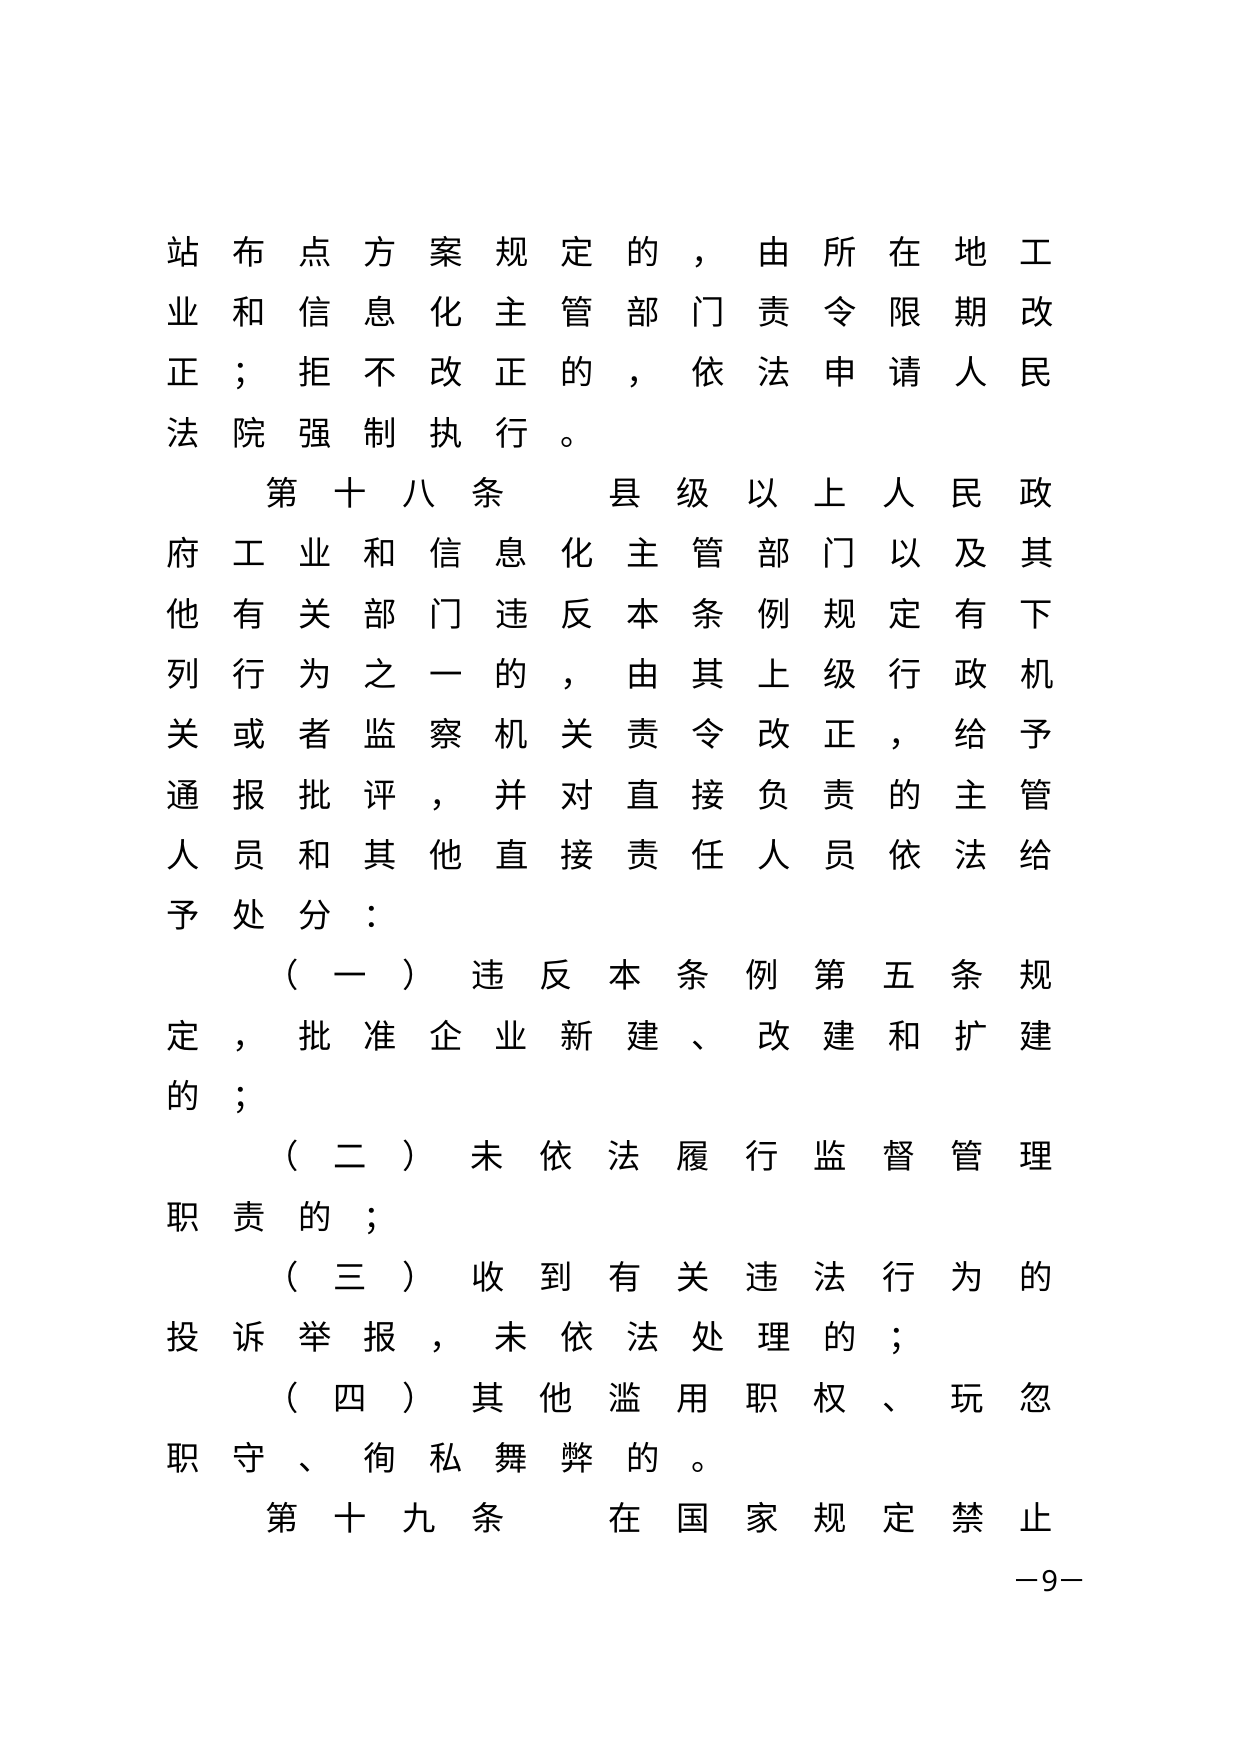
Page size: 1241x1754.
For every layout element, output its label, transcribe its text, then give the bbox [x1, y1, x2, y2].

text （四）其他滥用职权、玩忽职守、徇私舞弊的。 [167, 1365, 1085, 1486]
text （三）收到有关违法行为的投诉举报，未依法处理的； [167, 1245, 1085, 1365]
text （二）未依法履行监督管理职责的； [167, 1124, 1085, 1245]
text 第十八条 县级以上人民政府工业和信息化主管部门以及其他有关部门违反本条例规定有下列行为之一的，由其上级行政机关或者监察机关责令改正，给予通报批评，并对直接负责的主管人员和其他直接责任人员依法给予处分： [167, 461, 1085, 943]
text 第十七条 违反本条例第十一条第二款关于预拌混凝土搅拌站布点方案规定的，由所在地工业和信息化主管部门责令限期改正；拒不改正的，依法申请人民法院强制执行。 [167, 219, 1085, 461]
text 第十九条 在国家规定禁止现场搅拌砂浆的区域内，预拌砂浆的管理按照本条例有关预拌混凝土的规定执行。 [167, 1486, 1085, 1546]
text （一）违反本条例第五条规定，批准企业新建、改建和扩建的； [167, 943, 1085, 1124]
